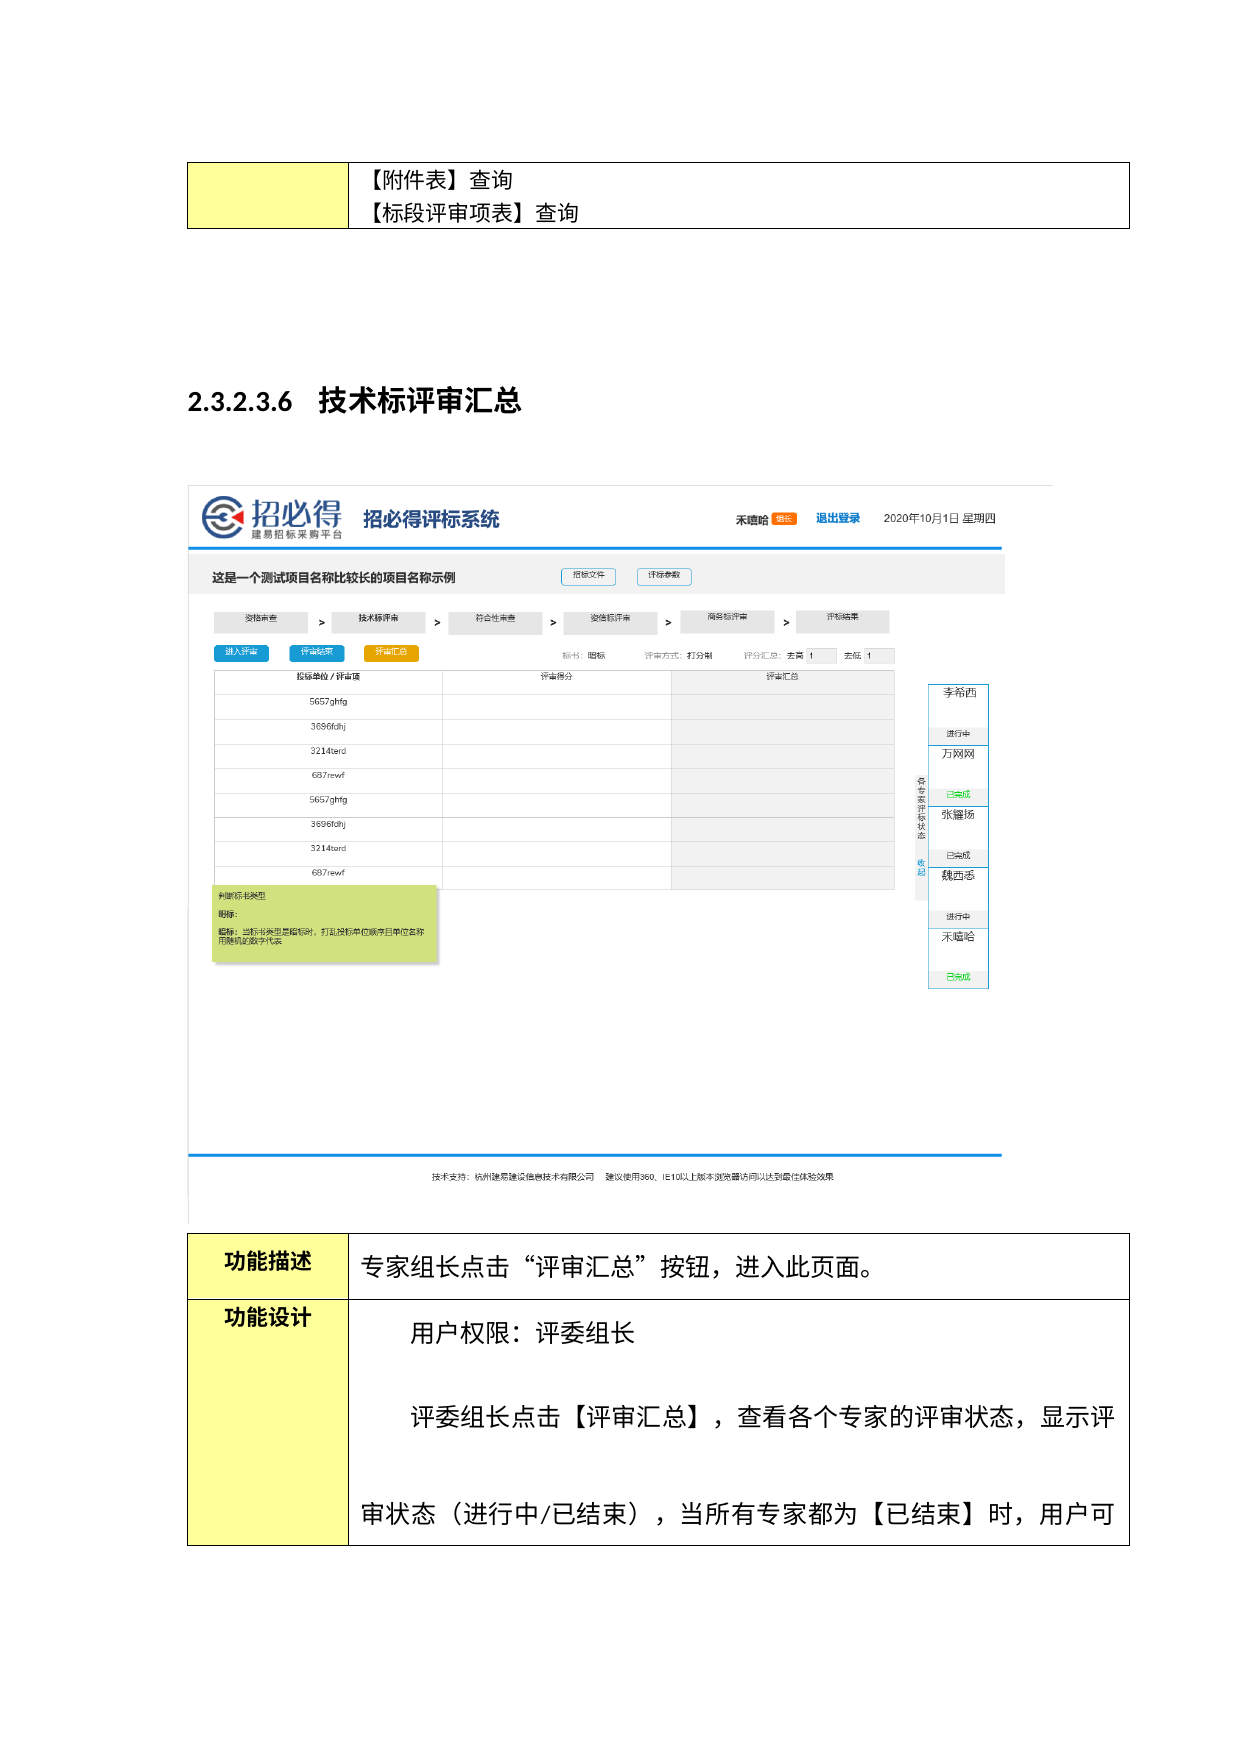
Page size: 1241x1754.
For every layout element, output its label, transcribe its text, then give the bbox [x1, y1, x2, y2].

table_cell 功能设计 [188, 1300, 348, 1545]
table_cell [349, 163, 1129, 228]
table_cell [349, 1300, 1129, 1545]
subtitle 技术标评审汇总 [187, 366, 1053, 431]
picture [187, 485, 1053, 1224]
table_cell 相关数据字典 [188, 163, 348, 228]
table_header 功能描述 [188, 1234, 348, 1298]
table_header 专家组长点击“评审汇总”按钮，进入此页面。 [349, 1234, 1129, 1298]
